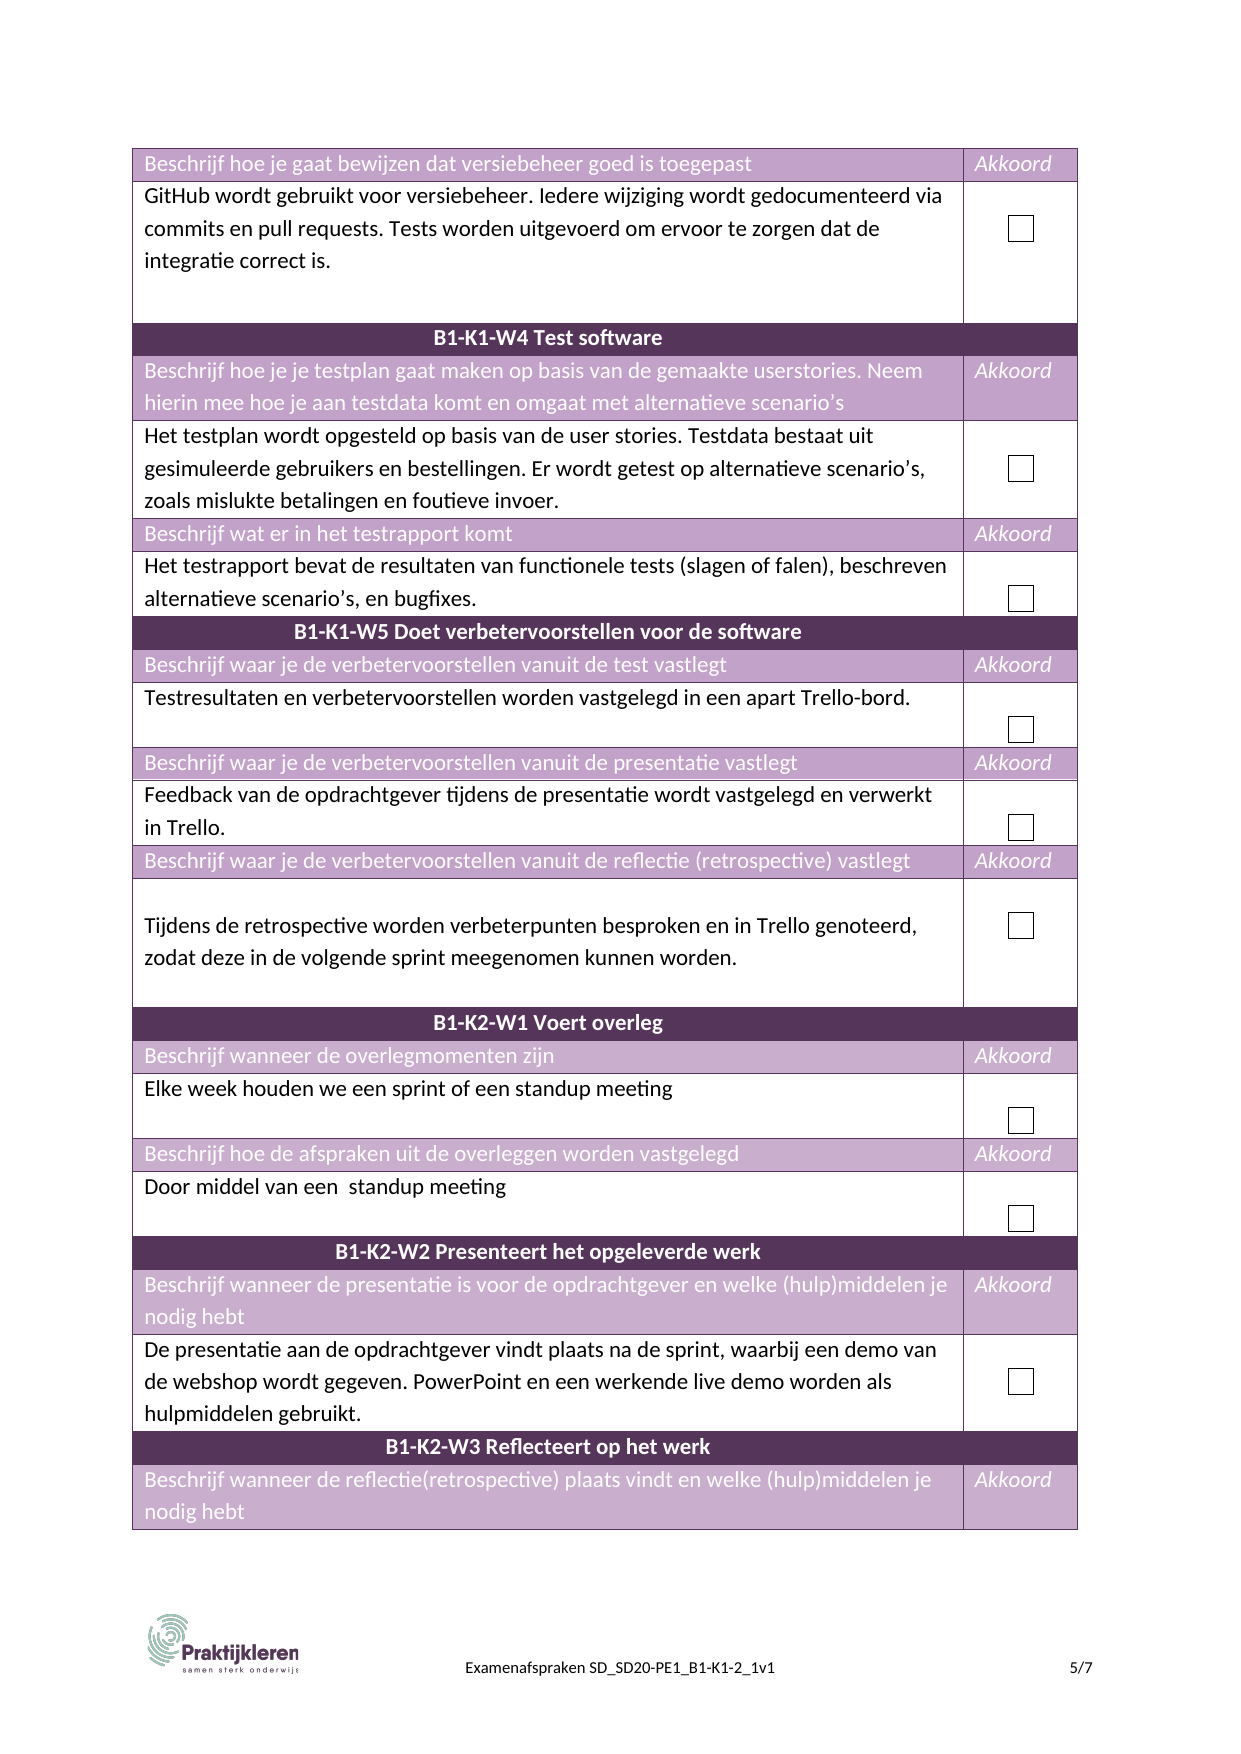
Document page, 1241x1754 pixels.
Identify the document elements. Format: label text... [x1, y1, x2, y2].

table_cell Het testrapport bevat de resultaten van functionele tests (slagen of falen), beschreven alternatieve scenario’s, en bugfixes. [133, 552, 963, 616]
table_cell [964, 879, 1077, 1007]
table_cell Beschrijf wanneer de reflectie(retrospective) plaats vindt en welke (hulp)middelen je nodig hebt [133, 1465, 963, 1529]
table_cell B1-K2-W3 Reflecteert op het werk [133, 1433, 963, 1464]
table_cell GitHub wordt gebruikt voor versiebeheer. Iedere wijziging wordt gedocumenteerd via commits en pull requests. Tests worden uitgevoerd om ervoor te zorgen dat de integratie correct is. [133, 182, 963, 322]
table_cell Akkoord [964, 519, 1077, 551]
table_cell Akkoord [964, 149, 1077, 181]
table_cell [964, 1335, 1077, 1431]
table_cell B1-K2-W2 Presenteert het opgeleverde werk [133, 1237, 963, 1269]
table_cell Akkoord [964, 650, 1077, 682]
table_cell Beschrijf hoe je gaat bewijzen dat versiebeheer goed is toegepast [133, 149, 963, 181]
picture [147, 1614, 299, 1674]
table_cell Het testplan wordt opgesteld op basis van de user stories. Testdata bestaat uit gesimuleerde gebruikers en bestellingen. Er wordt getest op alternatieve scenario’s, zoals mislukte betalingen en foutieve invoer. [133, 421, 963, 518]
table_cell Akkoord [964, 1139, 1077, 1171]
table_cell [964, 1237, 1077, 1269]
table_cell Door middel van een standup meeting [133, 1172, 963, 1236]
table_cell [964, 683, 1077, 747]
table_cell Beschrijf wanneer de presentatie is voor de opdrachtgever en welke (hulp)middelen je nodig hebt [133, 1270, 963, 1334]
table_cell [964, 182, 1077, 322]
table_cell Beschrijf waar je de verbetervoorstellen vanuit de presentatie vastlegt [133, 748, 963, 779]
table_cell Tijdens de retrospective worden verbeterpunten besproken en in Trello genoteerd, zodat deze in de volgende sprint meegenomen kunnen worden. [133, 879, 963, 1007]
table_cell Akkoord [964, 1465, 1077, 1529]
table_cell [964, 324, 1077, 355]
table_cell Testresultaten en verbetervoorstellen worden vastgelegd in een apart Trello-bord. [133, 683, 963, 747]
table_cell Feedback van de opdrachtgever tijdens de presentatie wordt vastgelegd en verwerkt in Trello. [133, 781, 963, 845]
table_cell B1-K1-W5 Doet verbetervoorstellen voor de software [133, 617, 963, 649]
table_cell De presentatie aan de opdrachtgever vindt plaats na de sprint, waarbij een demo van de webshop wordt gegeven. PowerPoint en een werkende live demo worden als hulpmiddelen gebruikt. [133, 1335, 963, 1431]
table_cell Beschrijf hoe je je testplan gaat maken op basis van de gemaakte userstories. Neem hierin mee hoe je aan testdata komt en omgaat met alternatieve scenario’s [133, 356, 963, 420]
table_cell [964, 617, 1077, 649]
table_cell B1-K2-W1 Voert overleg [133, 1008, 963, 1040]
table_cell [964, 781, 1077, 845]
table_cell Beschrijf waar je de verbetervoorstellen vanuit de reflectie (retrospective) vastlegt [133, 846, 963, 878]
table_cell Beschrijf hoe de afspraken uit de overleggen worden vastgelegd [133, 1139, 963, 1171]
table_cell [964, 552, 1077, 616]
table_cell [964, 1074, 1077, 1138]
table_cell [964, 1172, 1077, 1236]
table_cell [964, 1433, 1077, 1464]
table_cell Beschrijf wanneer de overlegmomenten zijn [133, 1041, 963, 1073]
table_cell Akkoord [964, 846, 1077, 878]
table_cell [964, 421, 1077, 518]
table_cell Akkoord [964, 356, 1077, 420]
table_cell B1-K1-W4 Test software [133, 324, 963, 355]
table_cell Akkoord [964, 1270, 1077, 1334]
table_cell Beschrijf waar je de verbetervoorstellen vanuit de test vastlegt [133, 650, 963, 682]
table_cell Elke week houden we een sprint of een standup meeting [133, 1074, 963, 1138]
table_cell [964, 1008, 1077, 1040]
table_cell Akkoord [964, 1041, 1077, 1073]
table_cell Akkoord [964, 748, 1077, 779]
table_cell Beschrijf wat er in het testrapport komt [133, 519, 963, 551]
